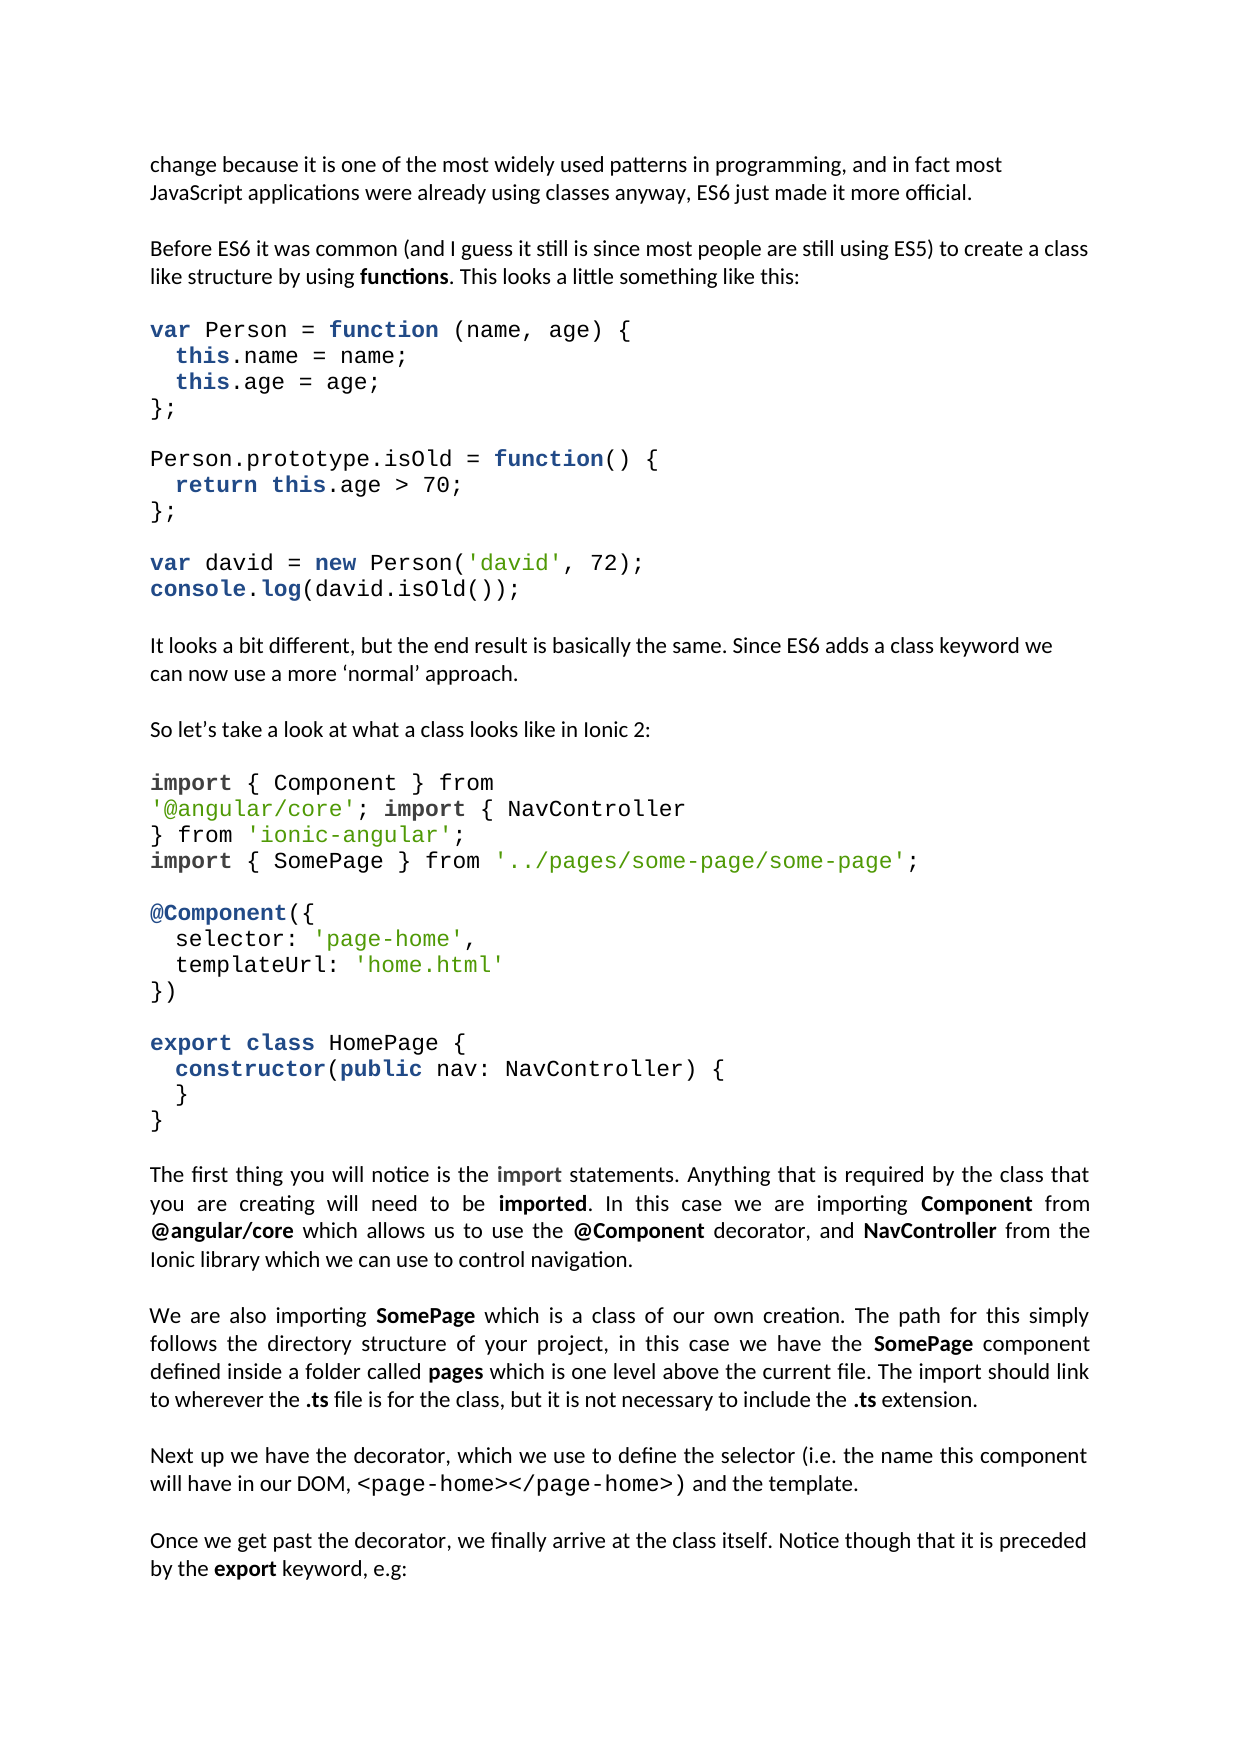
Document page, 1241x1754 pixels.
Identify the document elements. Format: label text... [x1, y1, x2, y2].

text this.age = age; [175, 370, 1090, 396]
text }; [150, 396, 1090, 422]
text change because it is one of the most widely used patterns in programming, and in fact most JavaScript applications were already using classes anyway, ES6 just made it more oﬃcial. [150, 150, 1090, 206]
text } [150, 1109, 1090, 1135]
text var david = new Person('david', 72); [150, 552, 1090, 577]
text constructor(public nav: NavController) { [175, 1057, 1090, 1083]
text So let’s take a look at what a class looks like in Ionic 2: [150, 716, 1090, 743]
text import { Component } from '@angular/core'; import { NavController } from 'ionic-angular'; [150, 772, 688, 849]
text }) [150, 979, 1090, 1005]
text It looks a bit diﬀerent, but the end result is basically the same. Since ES6 adds a class keyword we can now use a more ‘normal’ approach. [150, 631, 1090, 687]
text }; [150, 500, 1090, 526]
text return this.age > 70; [175, 474, 1090, 500]
text Once we get past the decorator, we finally arrive at the class itself. Notice though that it is preceded by the export keyword, e.g: [150, 1526, 1090, 1582]
text Next up we have the decorator, which we use to define the selector (i.e. the name this component will have in our DOM, <page-home></page-home>) and the template. [150, 1441, 1090, 1498]
text console.log(david.isOld()); [150, 577, 1090, 603]
text var Person = function (name, age) { [150, 318, 1090, 344]
text } [175, 1083, 1090, 1109]
text import { SomePage } from '../pages/some-page/some-page'; [150, 849, 1090, 875]
text export class HomePage { [150, 1031, 1090, 1057]
text @Component({ [150, 901, 1090, 927]
text selector: 'page-home', [175, 927, 1090, 953]
text Person.prototype.isOld = function() { [150, 448, 1090, 474]
text We are also importing SomePage which is a class of our own creation. The path for this simply follows the directory structure of your project, in this case we have the SomePage component defined inside a folder called pages which is one level above the current file. The import should link to wherever the .ts file is for the class, but it is not necessary to include the .ts extension. [149, 1301, 1090, 1413]
text templateUrl: 'home.html' [175, 953, 1090, 979]
text this.name = name; [175, 344, 1090, 370]
text Before ES6 it was common (and I guess it still is since most people are still using ES5) to create a class like structure by using functions. This looks a little something like this: [150, 234, 1090, 290]
text The first thing you will notice is the import statements. Anything that is required by the class that you are creating will need to be imported. In this case we are importing Component from @angular/core which allows us to use the @Component decorator, and NavController from the Ionic library which we can use to control navigation. [149, 1161, 1090, 1273]
